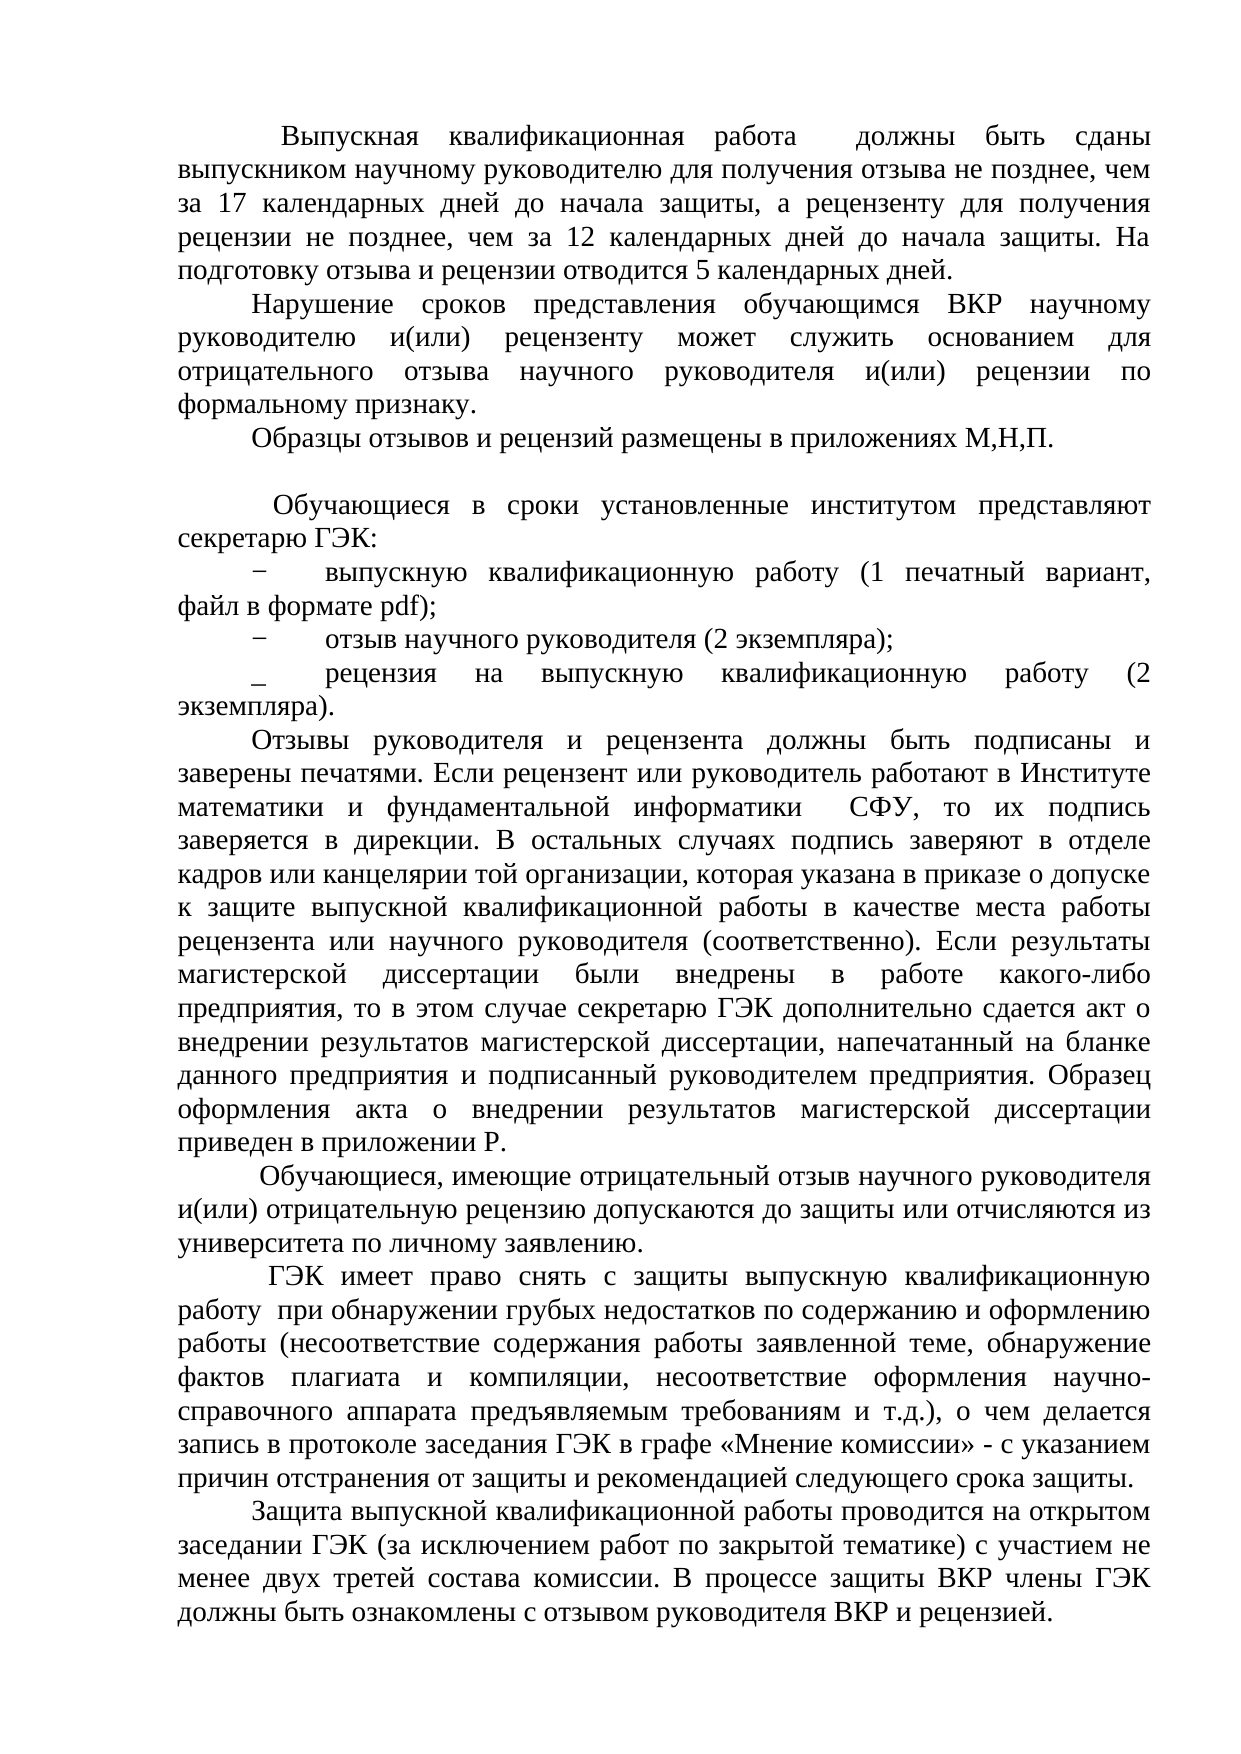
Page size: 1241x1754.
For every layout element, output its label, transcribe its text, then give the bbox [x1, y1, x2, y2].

text _ рецензия на выпускную квалификационную работу (2 экземпляра). [177, 655, 1152, 722]
list выпускную квалификационную работу (1 печатный вариант, файл в формате pdf); [177, 554, 1152, 621]
text Отзывы руководителя и рецензента должны быть подписаны и заверены печатями. Если рецензент или руководитель работают в Институте математики и фундаментальной информатики СФУ, то их подпись заверяется в дирекции. В остальных случаях подпись заверяют в отделе кадров или канцелярии той организации, которая указана в приказе о допуске к защите выпускной квалификационной работы в качестве места работы рецензента или научного руководителя (соответственно). Если результаты магистерской диссертации были внедрены в работе какого-либо предприятия, то в этом случае секретарю ГЭК дополнительно сдается акт о внедрении результатов магистерской диссертации, напечатанный на бланке данного предприятия и подписанный руководителем предприятия. Образец оформления акта о внедрении результатов магистерской диссертации приведен в приложении Р. [177, 722, 1152, 1158]
text ГЭК имеет право снять с защиты выпускную квалификационную работу при обнаружении грубых недостатков по содержанию и оформлению работы (несоответствие содержания работы заявленной теме, обнаружение фактов плагиата и компиляции, несоответствие оформления научно-справочного аппарата предъявляемым требованиям и т.д.), о чем делается запись в протоколе заседания ГЭК в графе «Мнение комиссии» - с указанием причин отстранения от защиты и рекомендацией следующего срока защиты. [177, 1258, 1152, 1493]
text Образцы отзывов и рецензий размещены в приложениях М,Н,П. [177, 420, 1152, 453]
text Нарушение сроков представления обучающимся ВКР научному руководителю и(или) рецензенту может служить основанием для отрицательного отзыва научного руководителя и(или) рецензии по формальному признаку. [177, 286, 1152, 420]
text Защита выпускной квалификационной работы проводится на открытом заседании ГЭК (за исключением работ по закрытой тематике) с участием не менее двух третей состава комиссии. В процессе защиты ВКР члены ГЭК должны быть ознакомлены с отзывом руководителя ВКР и рецензией. [177, 1493, 1152, 1627]
text Выпускная квалификационная работа должны быть сданы выпускником научному руководителю для получения отзыва не позднее, чем за 17 календарных дней до начала защиты, а рецензенту для получения рецензии не позднее, чем за 12 календарных дней до начала защиты. На подготовку отзыва и рецензии отводится 5 календарных дней. [177, 118, 1152, 286]
text Обучающиеся, имеющие отрицательный отзыв научного руководителя и(или) отрицательную рецензию допускаются до защиты или отчисляются из университета по личному заявлению. [177, 1158, 1152, 1258]
list отзыв научного руководителя (2 экземпляра); [177, 621, 1152, 655]
text Обучающиеся в сроки установленные институтом представляют секретарю ГЭК: [177, 487, 1152, 554]
